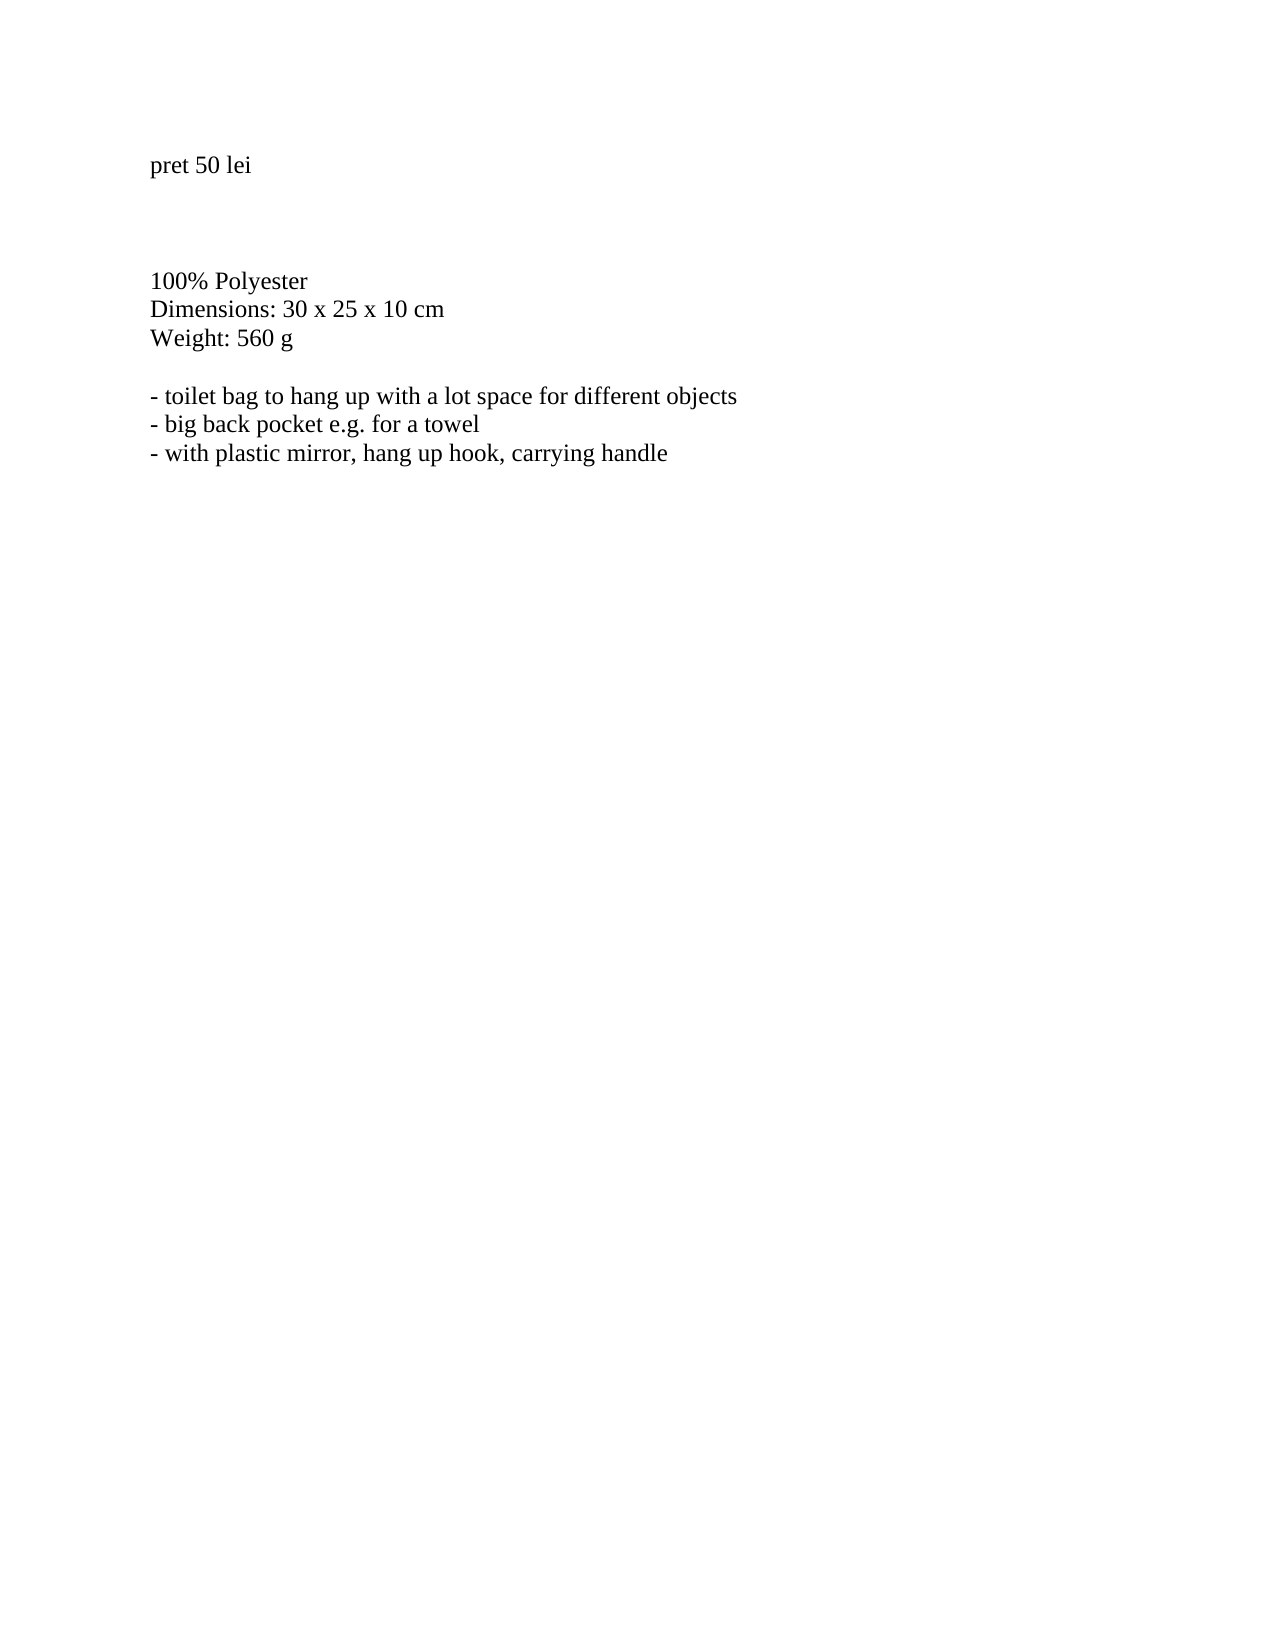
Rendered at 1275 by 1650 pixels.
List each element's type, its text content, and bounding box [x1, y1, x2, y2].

text 100% Polyester Dimensions: 30 x 25 x 10 cm Weight: 560 g - toilet bag to hang up with a lot space for different objects - big back pocket e.g. for a towel - with plastic mirror, hang up hook, carrying handle [150, 266, 1125, 467]
text pret 50 lei [150, 150, 1125, 179]
